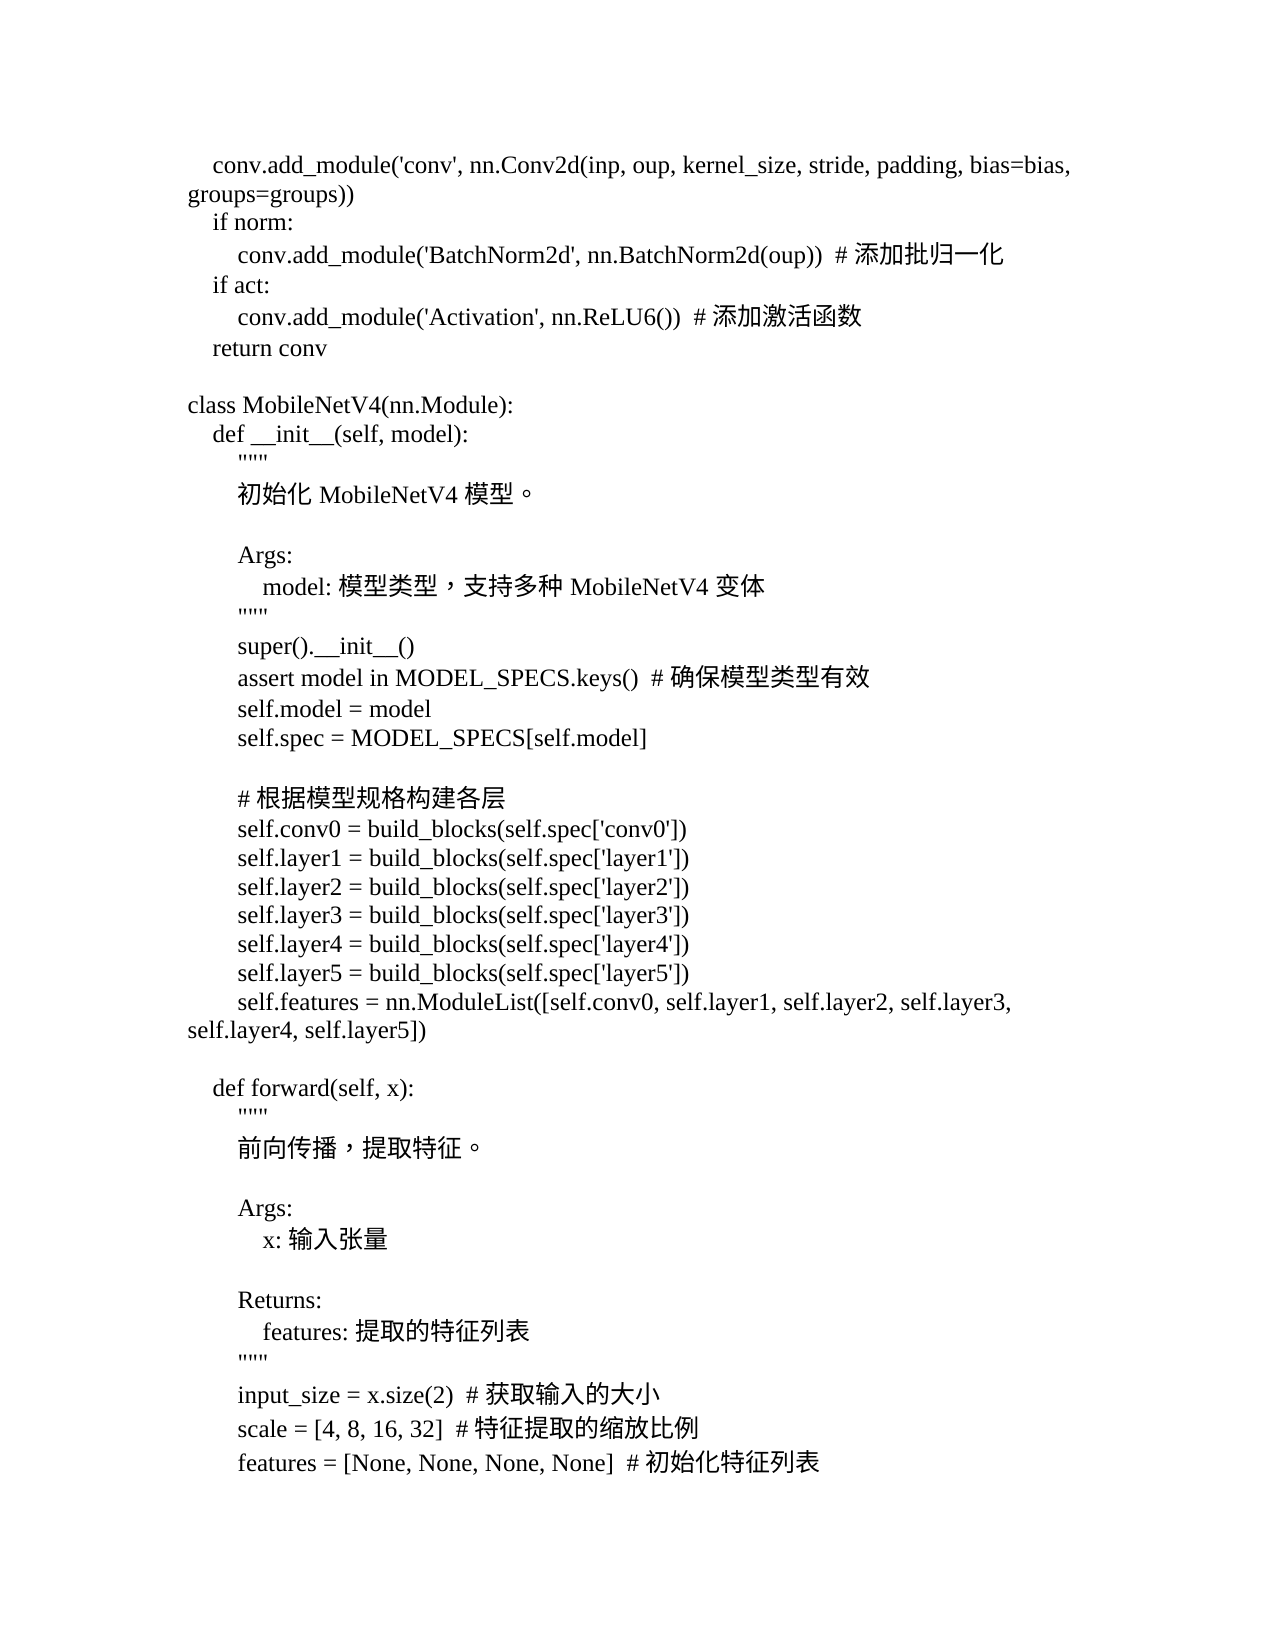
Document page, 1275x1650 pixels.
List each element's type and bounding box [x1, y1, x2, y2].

text [187, 150, 1087, 1479]
